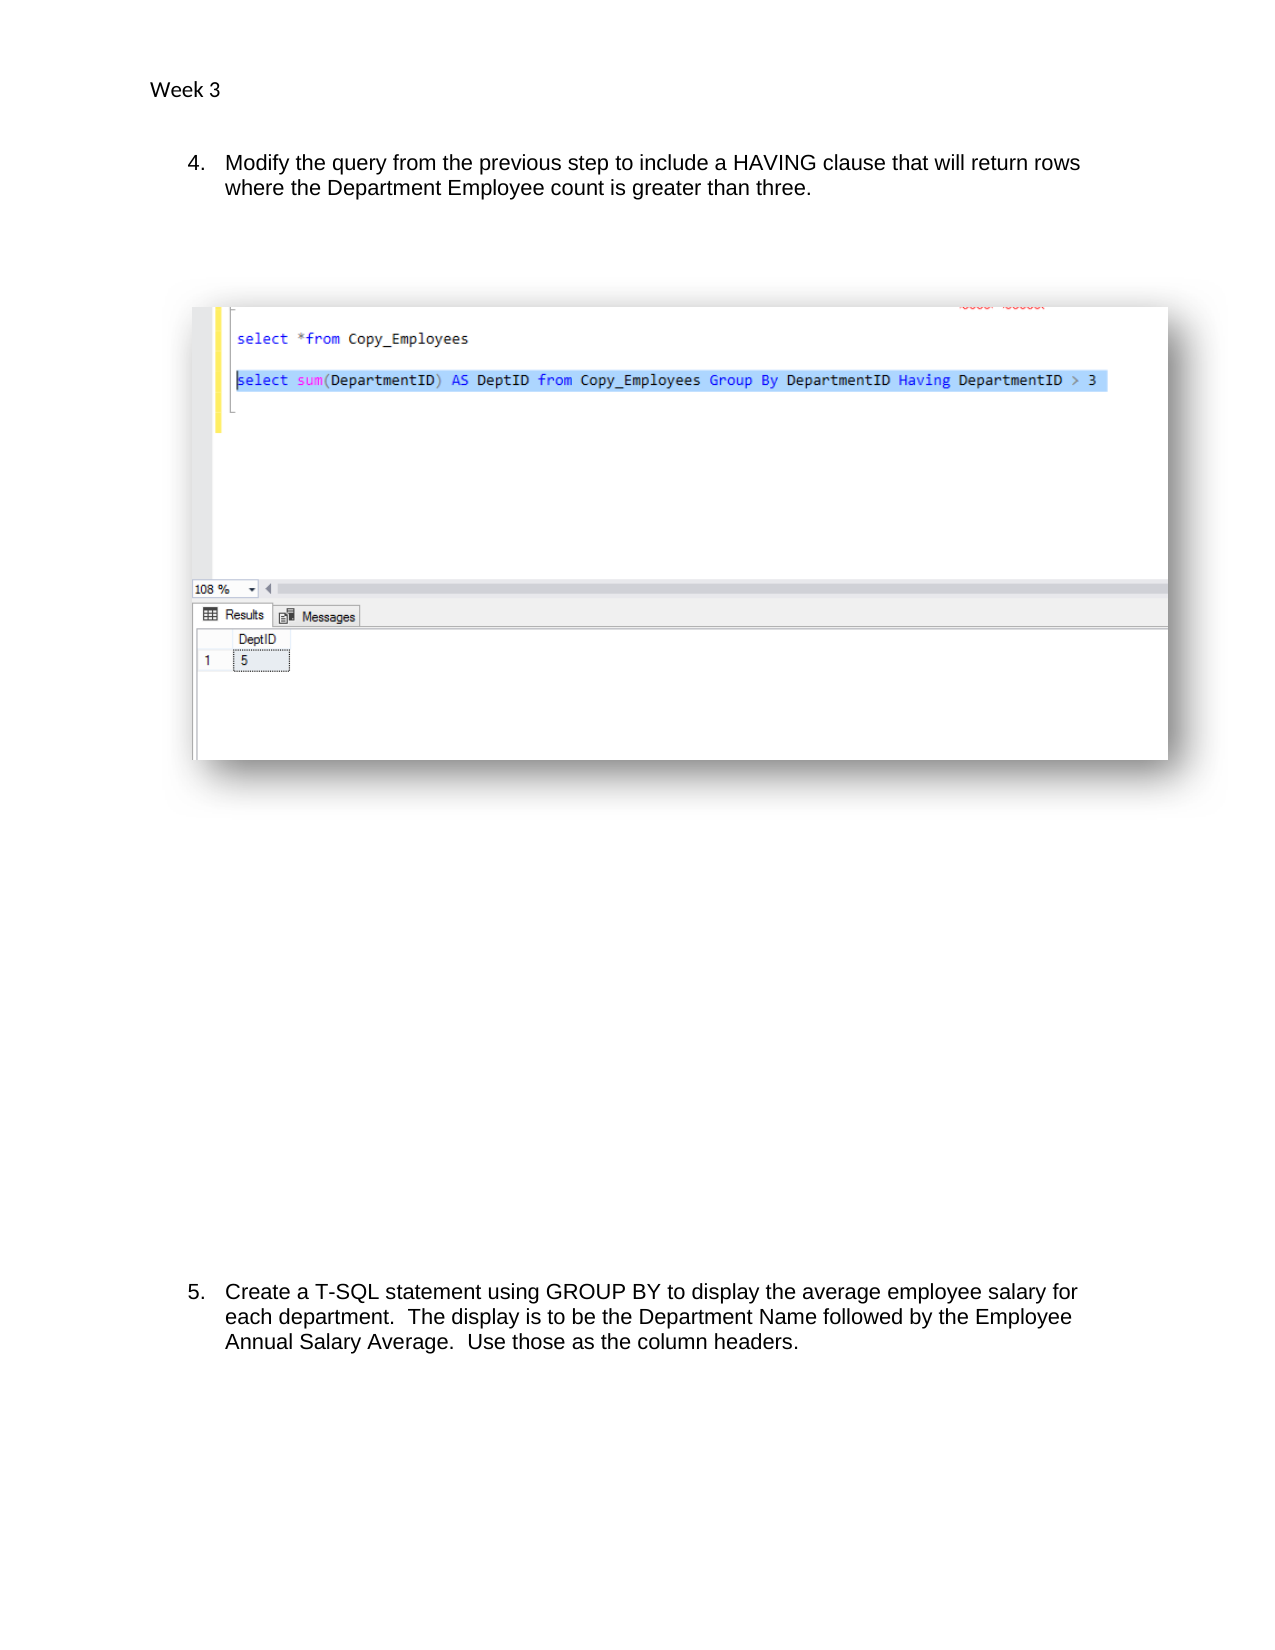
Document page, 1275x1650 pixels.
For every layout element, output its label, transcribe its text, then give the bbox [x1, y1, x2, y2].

list Create a T-SQL statement using GROUP BY to display the average employee salary for each department. The display is to be the Department Name followed by the Employee Annual Salary Average. Use those as the column headers. [187, 1279, 1125, 1354]
picture [192, 307, 1168, 760]
list Modify the query from the previous step to include a HAVING clause that will return rows where the Department Employee count is greater than three. [187, 150, 1125, 200]
